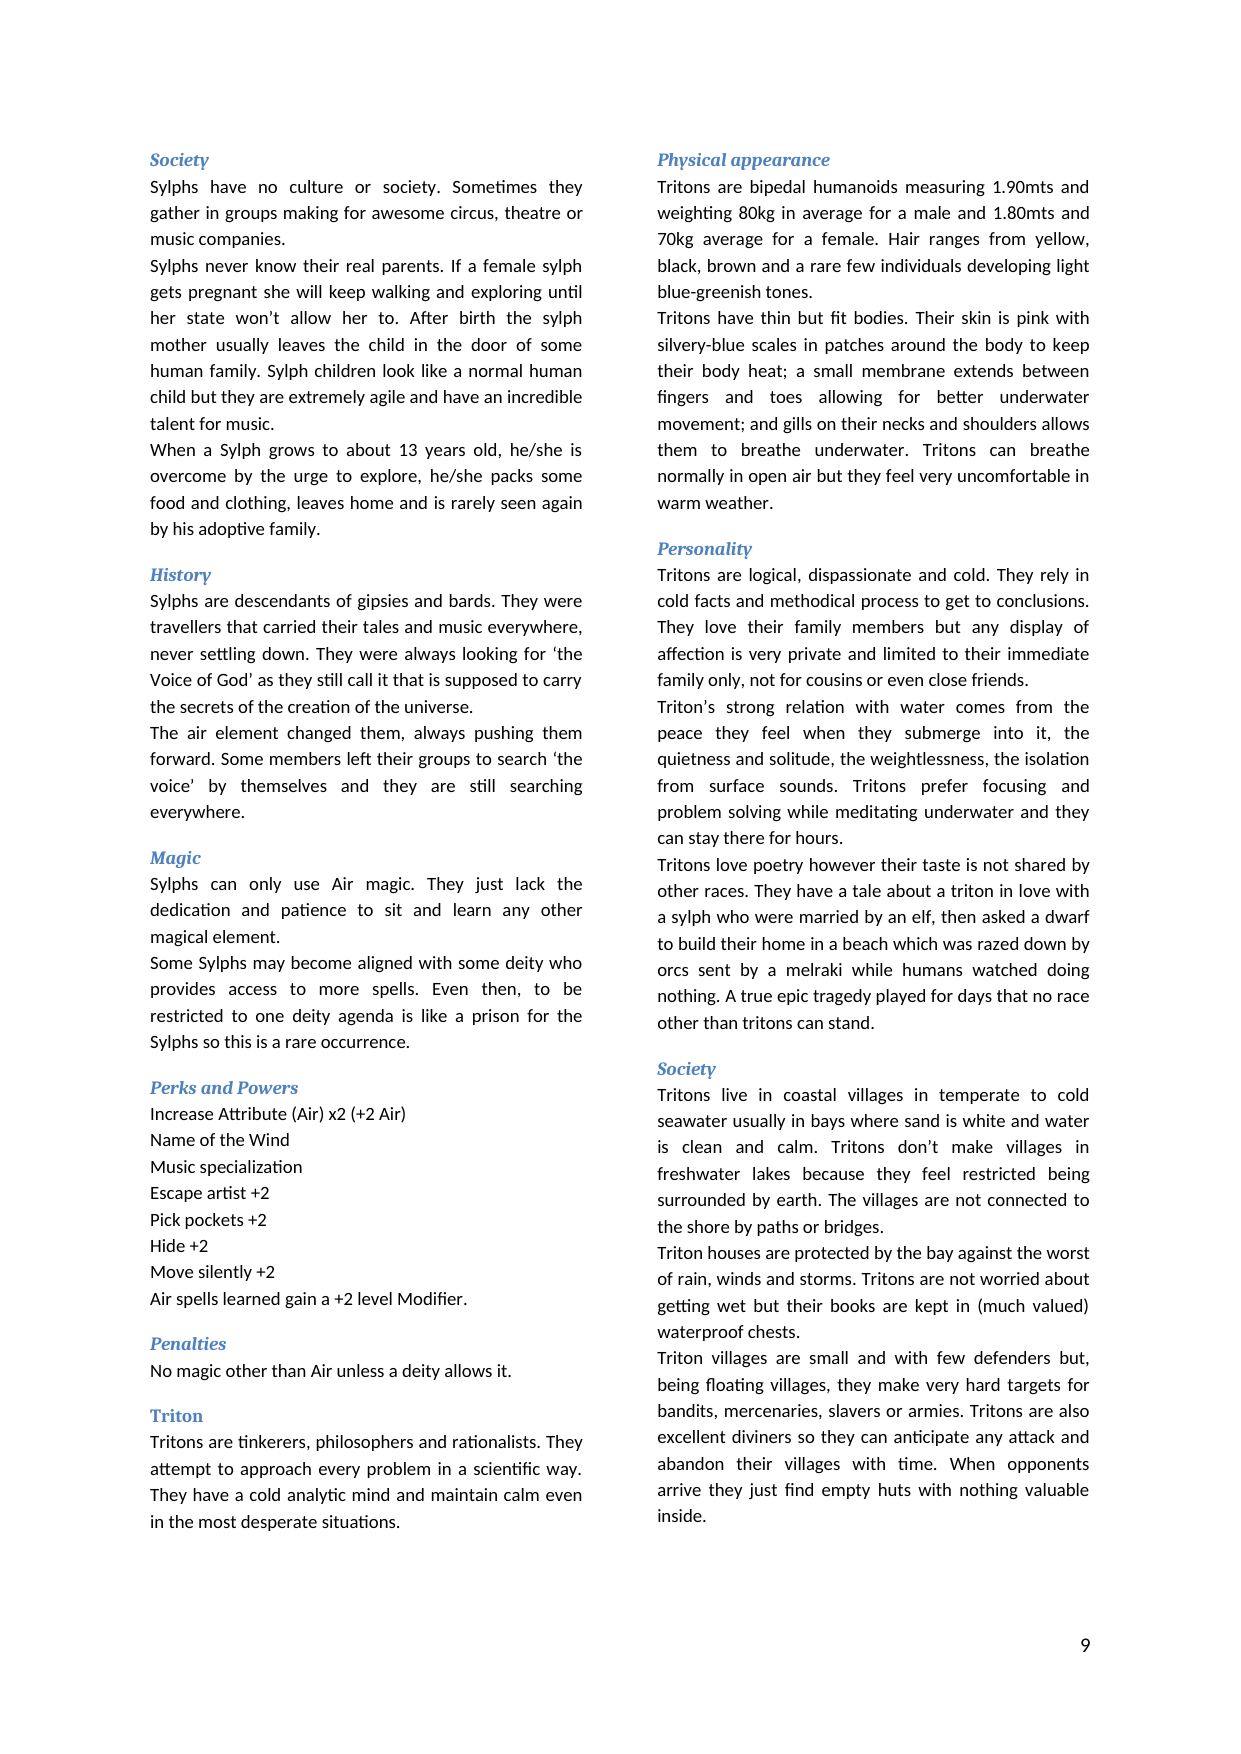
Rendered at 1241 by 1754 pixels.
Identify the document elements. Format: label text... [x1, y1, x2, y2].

subtitle Triton [150, 1406, 583, 1427]
text Tritons are tinkerers, philosophers and rationalists. They attempt to approach every problem in a scientific way. They have a cold analytic mind and maintain calm even in the most desperate situations. [150, 1431, 583, 1533]
text Tritons are logical, dispassionate and cold. They rely in cold facts and methodical process to get to conclusions. They love their family members but any display of affection is very private and limited to their immediate family only, not for cousins or even close friends. [657, 563, 1090, 691]
text Sylphs can only use Air magic. They just lack the dedication and patience to sit and learn any other magical element. [150, 872, 583, 948]
subtitle Penalties [150, 1334, 583, 1356]
text Sylphs have no culture or society. Sometimes they gather in groups making for awesome circus, theatre or music companies. [150, 175, 583, 250]
text Tritons live in coastal villages in temperate to cold seawater usually in bays where sand is white and water is clean and calm. Tritons don’t make villages in freshwater lakes because they feel restricted being surrounded by earth. The villages are not connected to the shore by paths or bridges. [657, 1083, 1090, 1238]
text Sylphs never know their real parents. If a female sylph gets pregnant she will keep walking and exploring until her state won’t allow her to. After birth the sylph mother usually leaves the child in the door of some human family. Sylph children look like a normal human child but they are extremely agile and have an incredible talent for music. [150, 254, 583, 435]
text Name of the Wind [150, 1129, 583, 1152]
text Pick pockets +2 [150, 1208, 583, 1231]
text Some Sylphs may become aligned with some deity who provides access to more spells. Even then, to be restricted to one deity agenda is like a prison for the Sylphs so this is a rare occurrence. [150, 951, 583, 1053]
text Tritons have thin but fit bodies. Their skin is pink with silvery-blue scales in patches around the body to keep their body heat; a small membrane extends between fingers and toes allowing for better underwater movement; and gills on their necks and shoulders allows them to breathe underwater. Tritons can breathe normally in open air but they feel very uncomfortable in warm weather. [657, 307, 1090, 514]
text Triton villages are small and with few defenders but, being floating villages, they make very hard targets for bandits, mercenaries, slavers or armies. Tritons are also excellent diviners so they can anticipate any attack and abandon their villages with time. When opponents arrive they just find empty huts with nothing valuable inside. [657, 1347, 1090, 1528]
text When a Sylph grows to about 13 years old, he/she is overcome by the urge to explore, he/she packs some food and clothing, leaves home and is rarely seen again by his adoptive family. [150, 438, 583, 540]
text Tritons love poetry however their taste is not shared by other races. They have a tale about a triton in love with a sylph who were married by an elf, then asked a dwarf to build their home in a beach which was razed down by orcs sent by a melraki while humans watched doing nothing. A true epic tragedy played for days that no race other than tritons can stand. [657, 853, 1090, 1034]
text Move silently +2 [150, 1260, 583, 1283]
text Triton’s strong relation with water comes from the peace they feel when they submerge into it, the quietness and solitude, the weightlessness, the isolation from surface sounds. Tritons prefer focusing and problem solving while meditating underwater and they can stay there for hours. [657, 695, 1090, 849]
text Tritons are bipedal humanoids measuring 1.90mts and weighting 80kg in average for a male and 1.80mts and 70kg average for a female. Hair ranges from yellow, black, brown and a rare few individuals developing light blue-greenish tones. [657, 175, 1090, 303]
text Music specialization [150, 1155, 583, 1178]
subtitle Magic [150, 847, 583, 869]
subtitle Perks and Powers [150, 1077, 583, 1099]
text Increase Attribute (Air) x2 (+2 Air) [150, 1102, 583, 1125]
subtitle Physical appearance [657, 150, 1090, 172]
subtitle Personality [657, 538, 1090, 560]
text Triton houses are protected by the bay against the worst of rain, winds and storms. Tritons are not worried about getting wet but their books are kept in (much valued) waterproof chests. [657, 1241, 1090, 1343]
subtitle History [150, 564, 583, 586]
text Hide +2 [150, 1234, 583, 1257]
text No magic other than Air unless a deity allows it. [150, 1359, 583, 1382]
subtitle Society [657, 1058, 1090, 1080]
text The air element changed them, always pushing them forward. Some members left their groups to search ‘the voice’ by themselves and they are still searching everywhere. [150, 721, 583, 823]
text Escape artist +2 [150, 1181, 583, 1204]
subtitle Society [150, 150, 583, 172]
text Sylphs are descendants of gipsies and bards. They were travellers that carried their tales and music everywhere, never settling down. They were always looking for ‘the Voice of God’ as they still call it that is supposed to carry the secrets of the creation of the universe. [150, 589, 583, 718]
text Air spells learned gain a +2 level Modifier. [150, 1287, 583, 1310]
